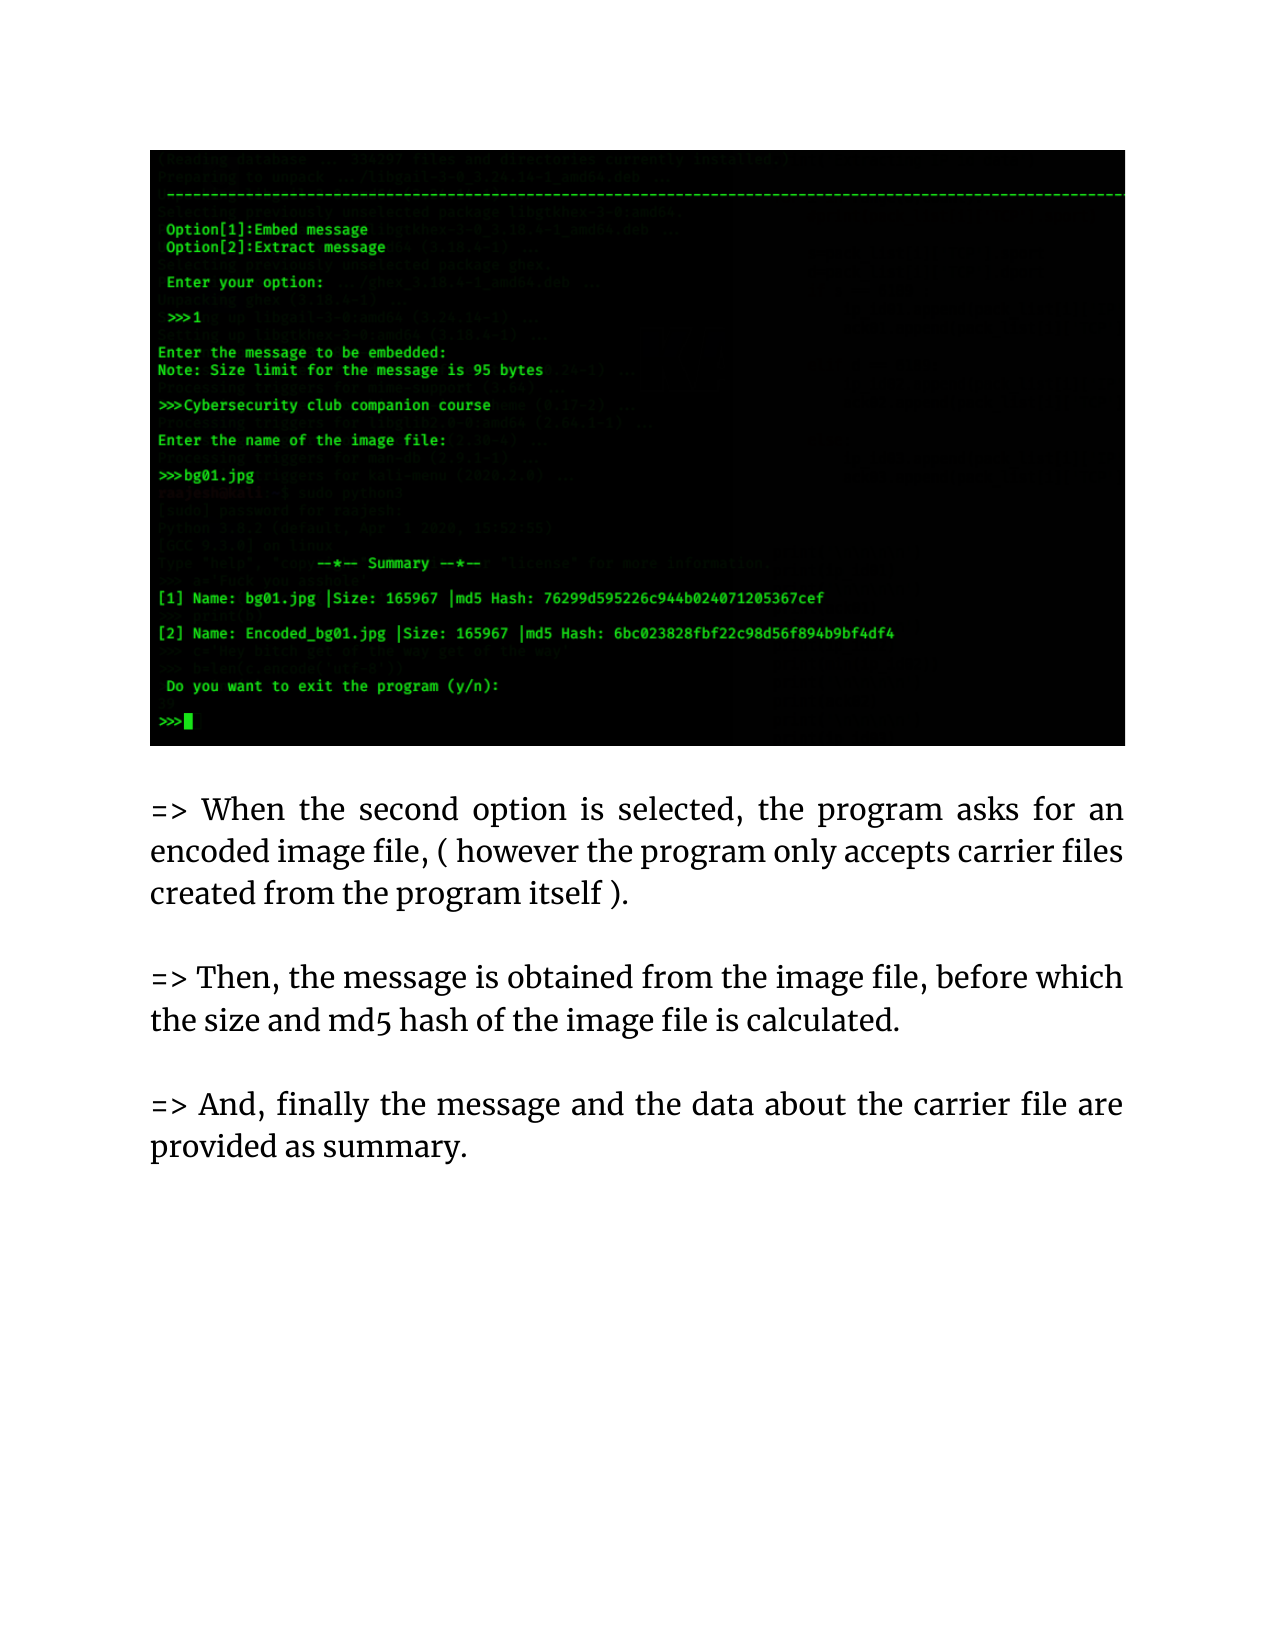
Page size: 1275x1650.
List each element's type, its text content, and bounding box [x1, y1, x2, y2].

text => Then, the message is obtained from the image file, before which the size and md5 hash of the image file is calculated. [150, 960, 1125, 1039]
text => And, finally the message and the data about the carrier file are provided as summary. [150, 1086, 1125, 1165]
picture [150, 150, 1125, 746]
text => When the second option is selected, the program asks for an encoded image file, ( however the program only accepts carrier files created from the program itself ). [150, 792, 1125, 913]
